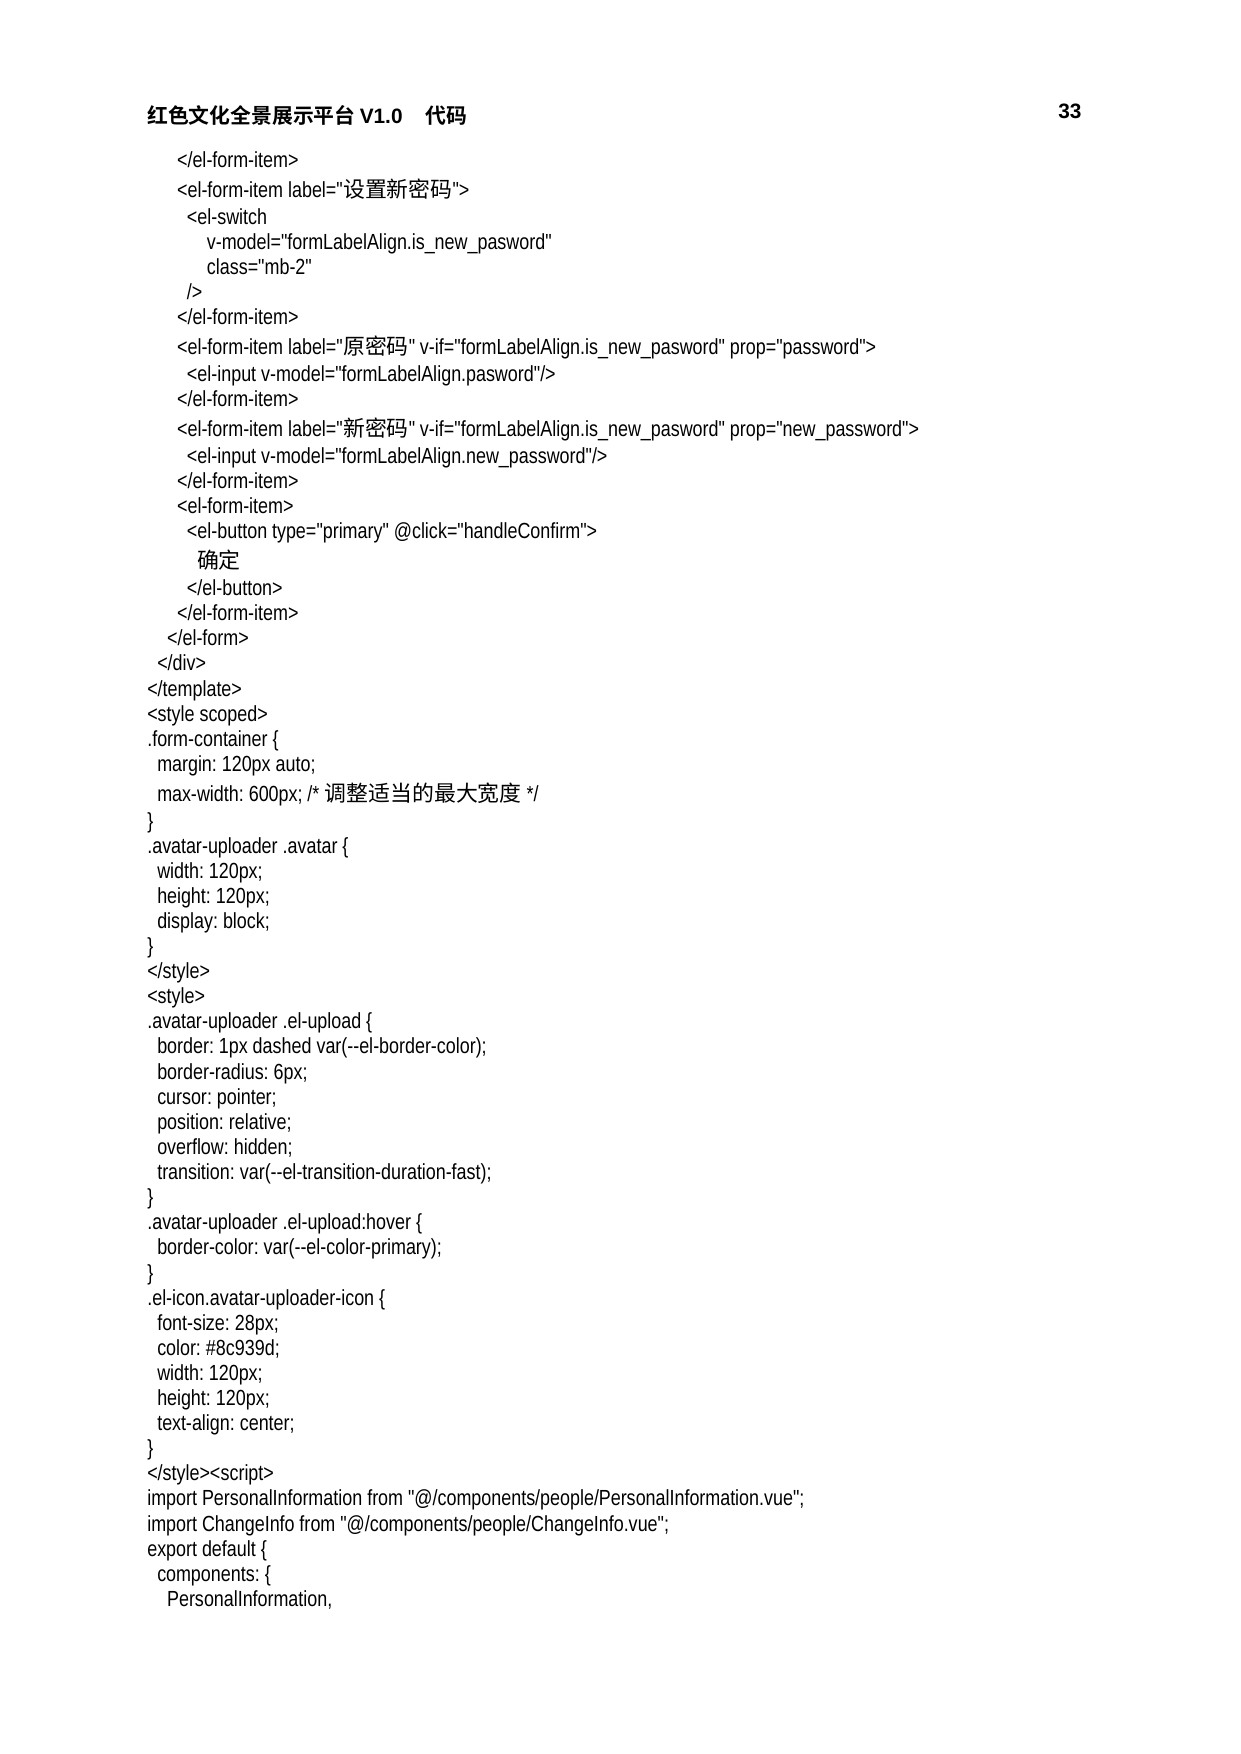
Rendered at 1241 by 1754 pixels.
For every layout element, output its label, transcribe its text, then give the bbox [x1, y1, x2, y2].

text </el-form-item> [147, 147, 1093, 172]
text </el-button> [147, 575, 1093, 600]
text </style><script> [147, 1460, 1093, 1485]
text </style> [147, 958, 1093, 983]
text <el-form-item label="原密码" v-if="formLabelAlign.is_new_pasword" prop="password"> [147, 329, 1093, 361]
text </el-form-item> [147, 386, 1093, 411]
text overflow: hidden; [147, 1134, 1093, 1159]
text </el-form-item> [147, 600, 1093, 625]
text width: 120px; [147, 858, 1093, 883]
text <el-form-item label="设置新密码"> [147, 172, 1093, 204]
text border-color: var(--el-color-primary); [147, 1234, 1093, 1259]
text <el-switch [147, 204, 1093, 229]
text } [147, 1435, 1093, 1460]
text </div> [147, 650, 1093, 675]
text import PersonalInformation from "@/components/people/PersonalInformation.vue"; [147, 1485, 1093, 1510]
text border-radius: 6px; [147, 1058, 1093, 1084]
text </el-form> [147, 625, 1093, 650]
text .form-container { [147, 726, 1093, 751]
text <style scoped> [147, 701, 1093, 726]
text max-width: 600px; /* 调整适当的最大宽度 */ [147, 776, 1093, 807]
text <style> [147, 983, 1093, 1008]
text class="mb-2" [147, 254, 1093, 279]
text cursor: pointer; [147, 1084, 1093, 1109]
text v-model="formLabelAlign.is_new_pasword" [147, 229, 1093, 254]
text border: 1px dashed var(--el-border-color); [147, 1033, 1093, 1058]
text transition: var(--el-transition-duration-fast); [147, 1159, 1093, 1184]
text text-align: center; [147, 1410, 1093, 1435]
text position: relative; [147, 1109, 1093, 1134]
text import ChangeInfo from "@/components/people/ChangeInfo.vue"; [147, 1510, 1093, 1536]
text font-size: 28px; [147, 1309, 1093, 1335]
text PersonalInformation, [147, 1586, 1093, 1611]
text .el-icon.avatar-uploader-icon { [147, 1284, 1093, 1309]
text } [147, 807, 1093, 833]
text </el-form-item> [147, 304, 1093, 329]
text } [147, 1259, 1093, 1284]
text <el-form-item label="新密码" v-if="formLabelAlign.is_new_pasword" prop="new_password"> [147, 411, 1093, 443]
text export default { [147, 1536, 1093, 1561]
text <el-input v-model="formLabelAlign.pasword"/> [147, 361, 1093, 386]
text color: #8c939d; [147, 1335, 1093, 1360]
text } [147, 1184, 1093, 1209]
text <el-input v-model="formLabelAlign.new_password"/> [147, 443, 1093, 468]
text } [147, 933, 1093, 958]
text 确定 [147, 543, 1093, 575]
text <el-form-item> [147, 493, 1093, 518]
text height: 120px; [147, 1385, 1093, 1410]
text .avatar-uploader .el-upload { [147, 1008, 1093, 1033]
text </template> [147, 675, 1093, 701]
text /> [147, 279, 1093, 304]
text display: block; [147, 908, 1093, 933]
text .avatar-uploader .avatar { [147, 833, 1093, 858]
text margin: 120px auto; [147, 751, 1093, 776]
text .avatar-uploader .el-upload:hover { [147, 1209, 1093, 1234]
text components: { [147, 1561, 1093, 1586]
text width: 120px; [147, 1360, 1093, 1385]
text <el-button type="primary" @click="handleConfirm"> [147, 518, 1093, 543]
text height: 120px; [147, 883, 1093, 908]
text </el-form-item> [147, 468, 1093, 493]
